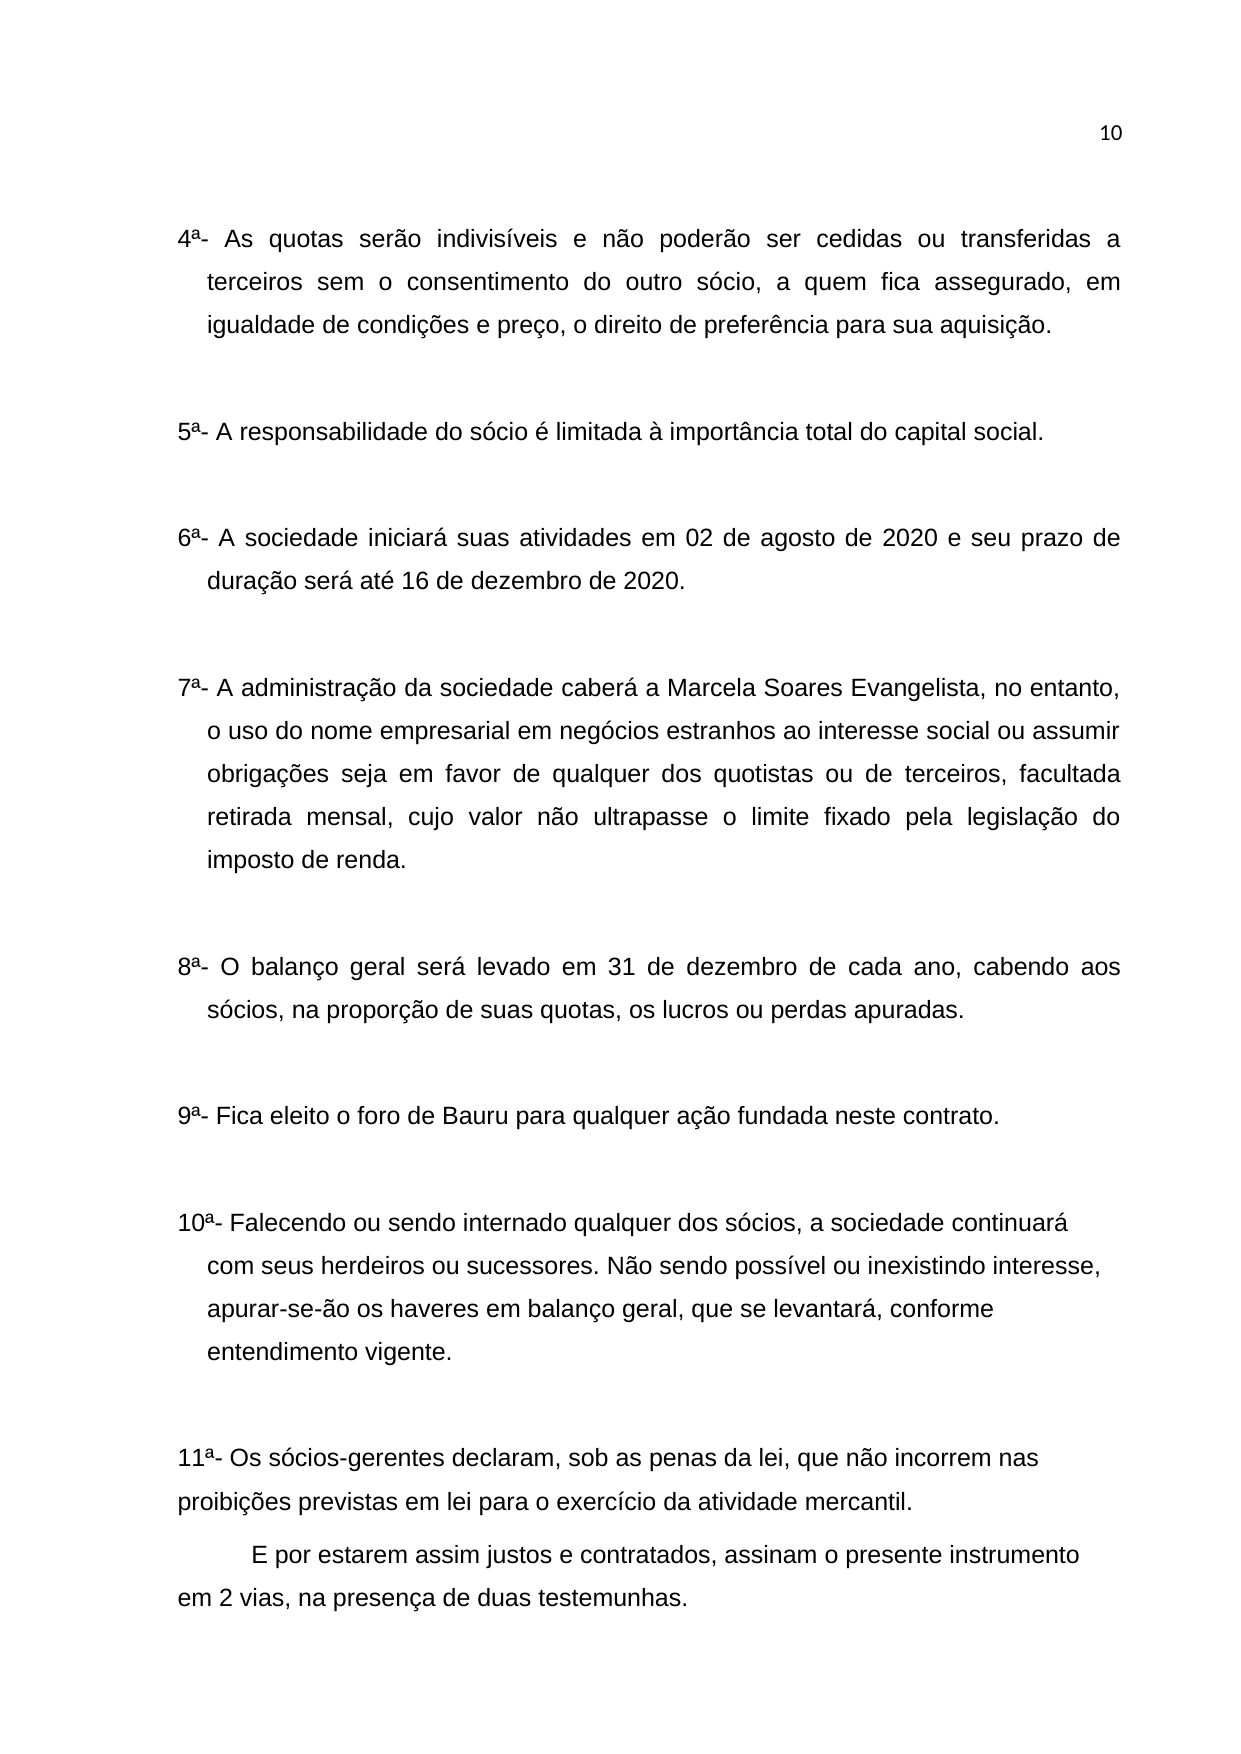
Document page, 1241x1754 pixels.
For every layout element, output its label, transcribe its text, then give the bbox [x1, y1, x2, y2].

text 7ª- A administração da sociedade caberá a Marcela Soares Evangelista, no entanto, o uso do nome empresarial em negócios estranhos ao interesse social ou assumir obrigações seja em favor de qualquer dos quotistas ou de terceiros, facultada retirada mensal, cujo valor não ultrapasse o limite fixado pela legislação do imposto de renda. [177, 673, 1122, 874]
text 8ª- O balanço geral será levado em 31 de dezembro de cada ano, cabendo aos sócios, na proporção de suas quotas, os lucros ou perdas apuradas. [177, 952, 1122, 1023]
text 5ª- A responsabilidade do sócio é limitada à importância total do capital social. [177, 417, 1122, 445]
text 10ª- Falecendo ou sendo internado qualquer dos sócios, a sociedade continuará com seus herdeiros ou sucessores. Não sendo possível ou inexistindo interesse, apurar-se-ão os haveres em balanço geral, que se levantará, conforme entendimento vigente. [177, 1208, 1122, 1366]
text 6ª- A sociedade iniciará suas atividades em 02 de agosto de 2020 e seu prazo de duração será até 16 de dezembro de 2020. [177, 523, 1122, 595]
text 4ª- As quotas serão indivisíveis e não poderão ser cedidas ou transferidas a terceiros sem o consentimento do outro sócio, a quem fica assegurado, em igualdade de condições e preço, o direito de preferência para sua aquisição. [177, 224, 1122, 339]
text 11ª- Os sócios-gerentes declaram, sob as penas da lei, que não incorrem nas proibições previstas em lei para o exercício da atividade mercantil. [177, 1443, 1122, 1515]
text E por estarem assim justos e contratados, assinam o presente instrumento em 2 vias, na presença de duas testemunhas. [177, 1540, 1122, 1612]
text 9ª- Fica eleito o foro de Bauru para qualquer ação fundada neste contrato. [177, 1101, 1122, 1130]
